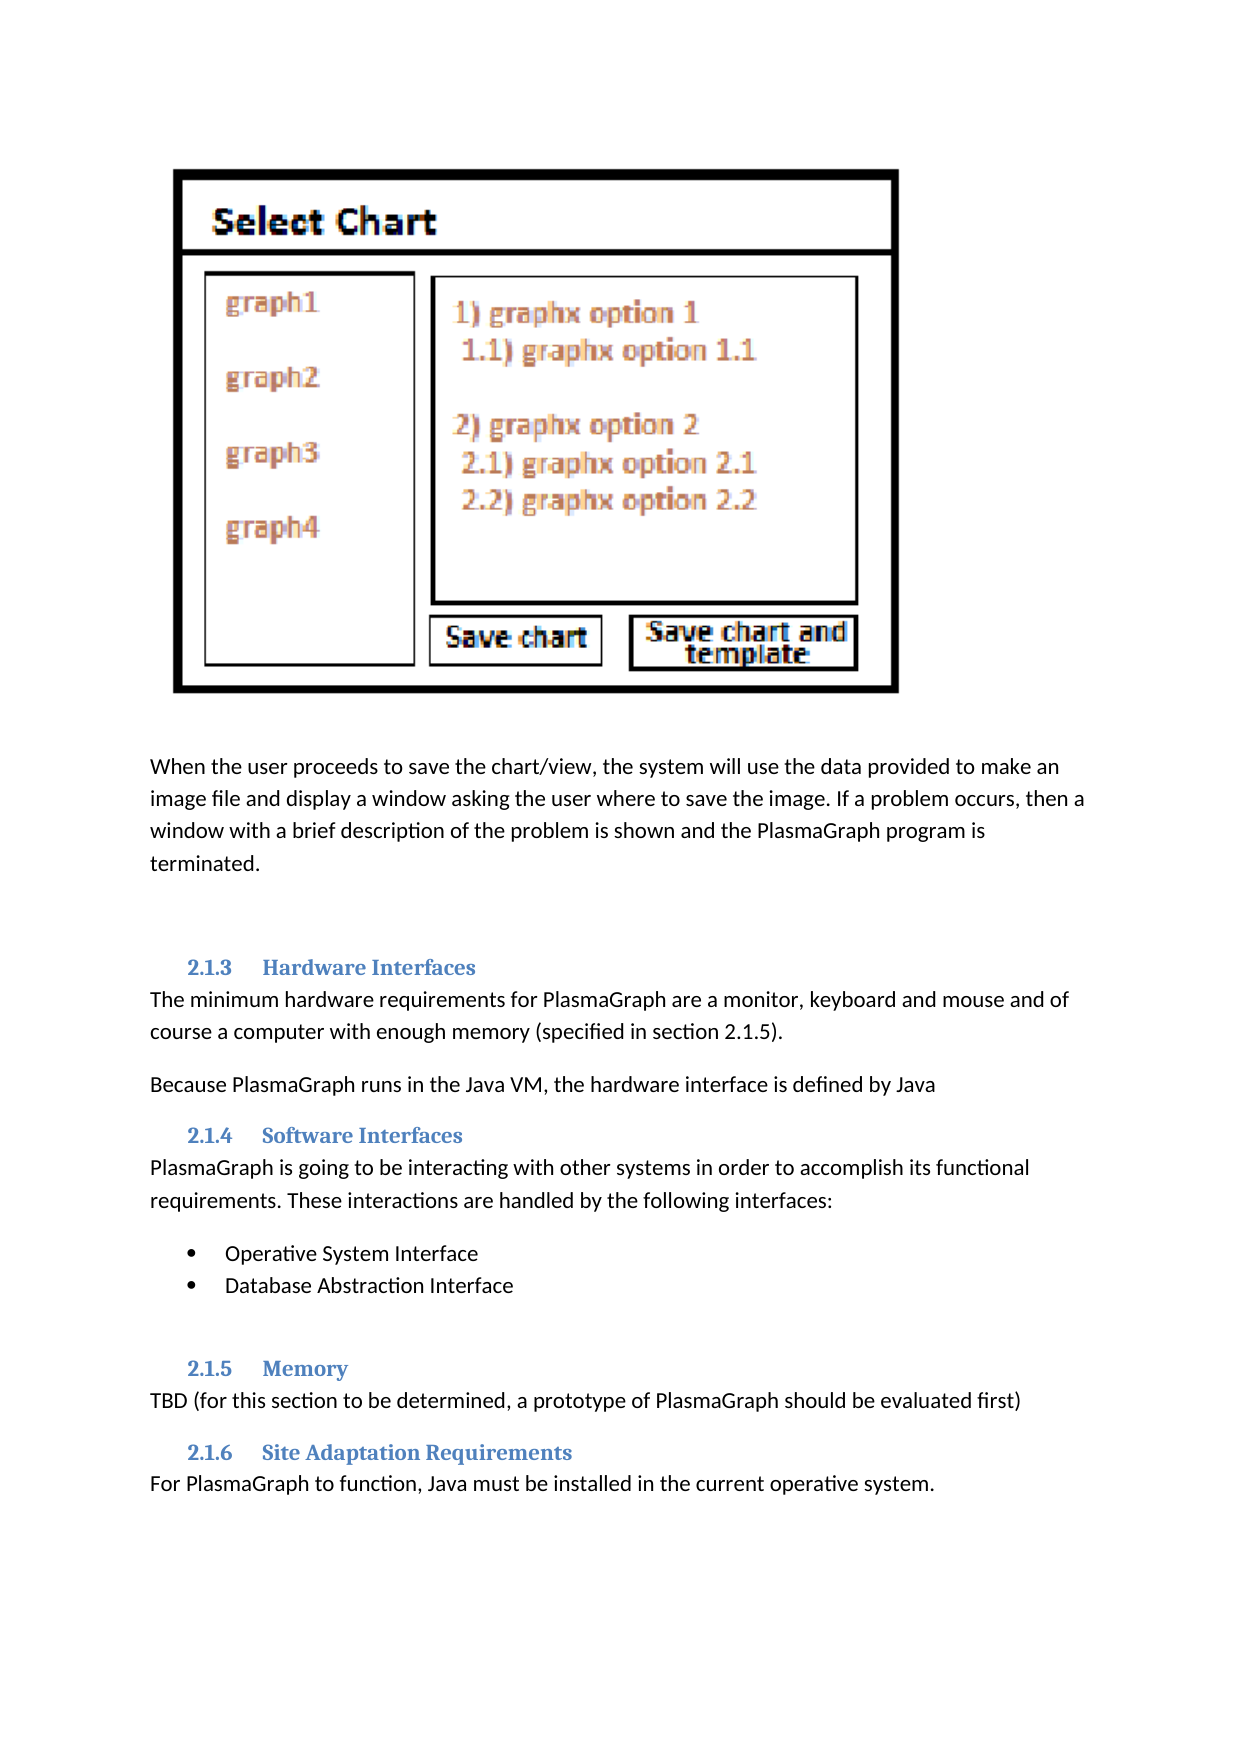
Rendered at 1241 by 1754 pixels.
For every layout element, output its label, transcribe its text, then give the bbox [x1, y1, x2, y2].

list Operative System Interface [187, 1239, 1090, 1267]
text Because PlasmaGraph runs in the Java VM, the hardware interface is defined by Java [150, 1070, 1090, 1098]
list Database Abstraction Interface [187, 1271, 1090, 1299]
subtitle Hardware Interfaces [187, 955, 1090, 981]
subtitle Memory [187, 1356, 1090, 1382]
text The minimum hardware requirements for PlasmaGraph are a monitor, keyboard and mouse and of course a computer with enough memory (specified in section 2.1.5). [150, 985, 1090, 1045]
text TBD (for this section to be determined, a prototype of PlasmaGraph should be evaluated first) [150, 1386, 1090, 1414]
subtitle Site Adaptation Requirements [187, 1439, 1090, 1466]
text PlasmaGraph is going to be interacting with other systems in order to accomplish its functional requirements. These interactions are handled by the following interfaces: [150, 1153, 1090, 1214]
subtitle Software Interfaces [187, 1123, 1090, 1150]
text For PlasmaGraph to function, Java must be installed in the current operative system. [150, 1469, 1090, 1498]
picture [150, 150, 921, 728]
text When the user proceeds to save the chart/view, the system will use the data provided to make an image file and display a window asking the user where to save the image. If a problem occurs, then a window with a brief description of the problem is shown and the PlasmaGraph program is terminated. [150, 752, 1090, 877]
